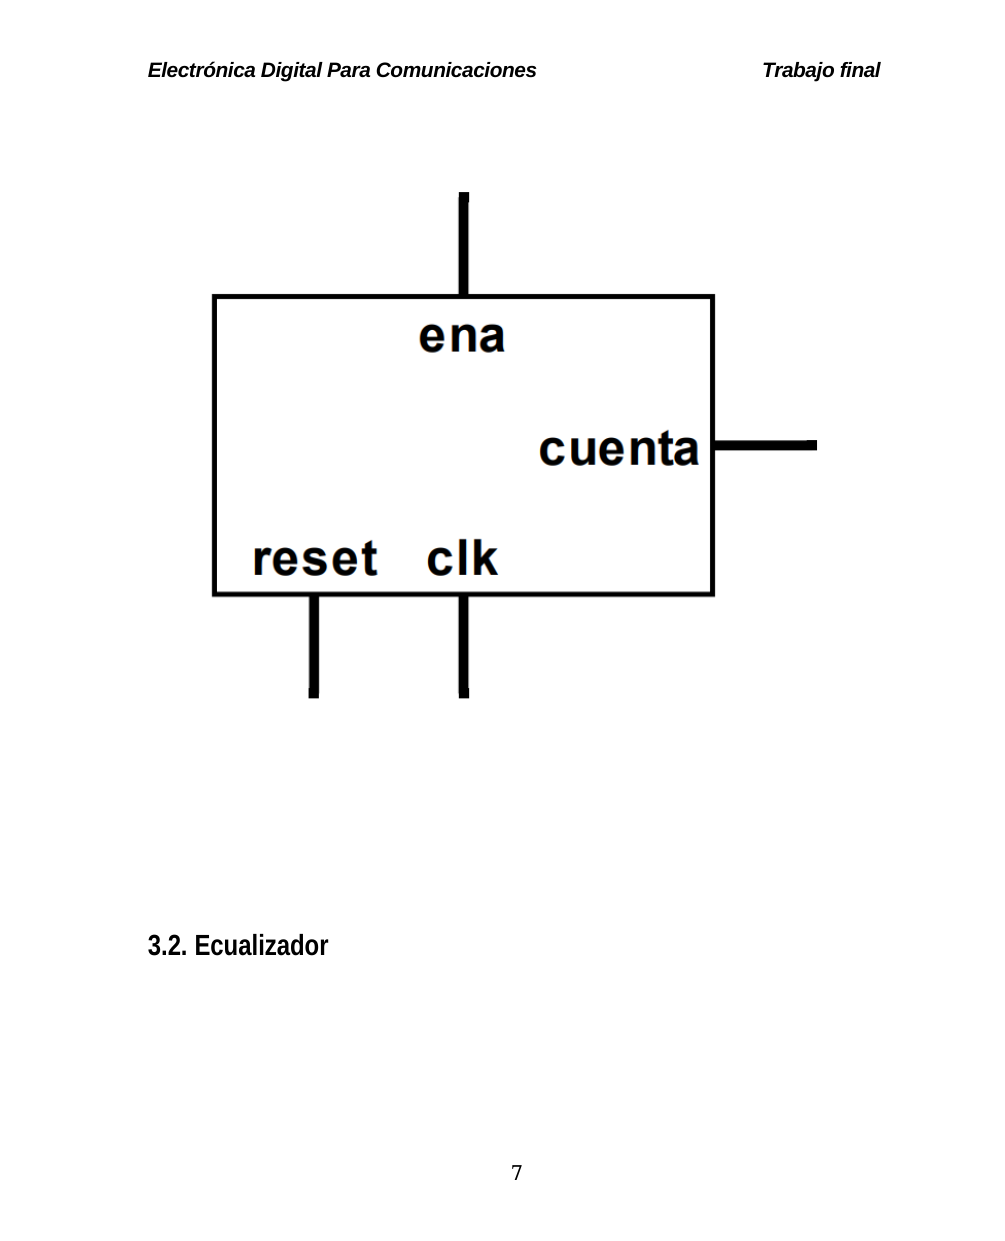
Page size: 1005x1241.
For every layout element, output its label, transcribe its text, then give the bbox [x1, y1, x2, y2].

subtitle Ecualizador [148, 928, 886, 962]
picture [147, 118, 886, 756]
